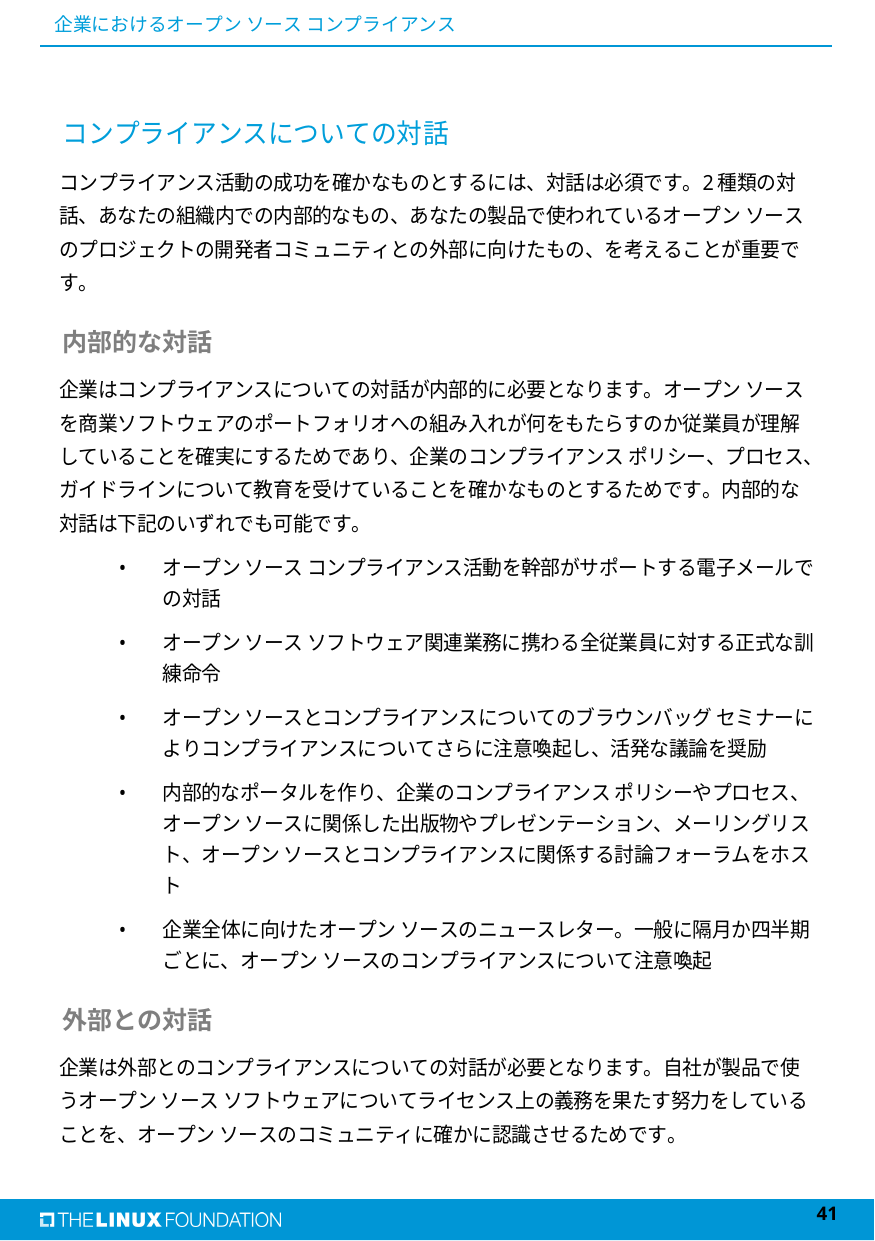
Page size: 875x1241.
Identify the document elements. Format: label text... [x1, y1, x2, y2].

picture [149, 1213, 159, 1226]
subtitle 内部的な対話 [63, 322, 815, 358]
text オープン ソース コンプライアンス活動を幹部がサポートする電子メールでの対話 [119, 550, 815, 613]
text コンプライアンス活動の成功を確かなものとするには、対話は必須です。2種類の対話、あなたの組織内での内部的なもの、あなたの製品で使われているオープン ソースのプロジェクトの開発者コミュニティとの外部に向けたもの、を考えることが重要です。 [59, 164, 815, 297]
text オープン ソース ソフトウェア関連業務に携わる全従業員に対する正式な訓練命令 [119, 625, 815, 688]
subtitle 外部との対話 [63, 1000, 815, 1036]
picture [97, 1213, 106, 1226]
text 企業全体に向けたオープン ソースのニュースレター。一般に隔月か四半期ごとに、オープン ソースのコンプライアンスについて注意喚起 [119, 913, 815, 975]
text 内部的なポータルを作り、企業のコンプライアンス ポリシーやプロセス、オープン ソースに関係した出版物やプレゼンテーション、メーリングリスト、オープン ソースとコンプライアンスに関係する討論フォーラムをホスト [119, 775, 815, 900]
picture [133, 1213, 144, 1226]
text オープン ソースとコンプライアンスについてのブラウンバッグ セミナーによりコンプライアンスについてさらに注意喚起し、活発な議論を奨励 [119, 700, 815, 763]
text 企業は外部とのコンプライアンスについての対話が必要となります。自社が製品で使うオープン ソース ソフトウェアについてライセンス上の義務を果たす努力をしていることを、オープン ソースのコミュニティに確かに認識させるためです。 [59, 1049, 815, 1149]
picture [41, 1219, 48, 1226]
text 企業はコンプライアンスについての対話が内部的に必要となります。オープン ソースを商業ソフトウェアのポートフォリオへの組み入れが何をもたらすのか従業員が理解していることを確実にするためであり、企業のコンプライアンス ポリシー、プロセス、ガイドラインについて教育を受けていることを確かなものとするためです。内部的な対話は下記のいずれでも可能です。 [59, 371, 815, 538]
subtitle コンプライアンスについての対話 [63, 112, 815, 151]
picture [118, 1213, 129, 1226]
picture [41, 1213, 54, 1226]
